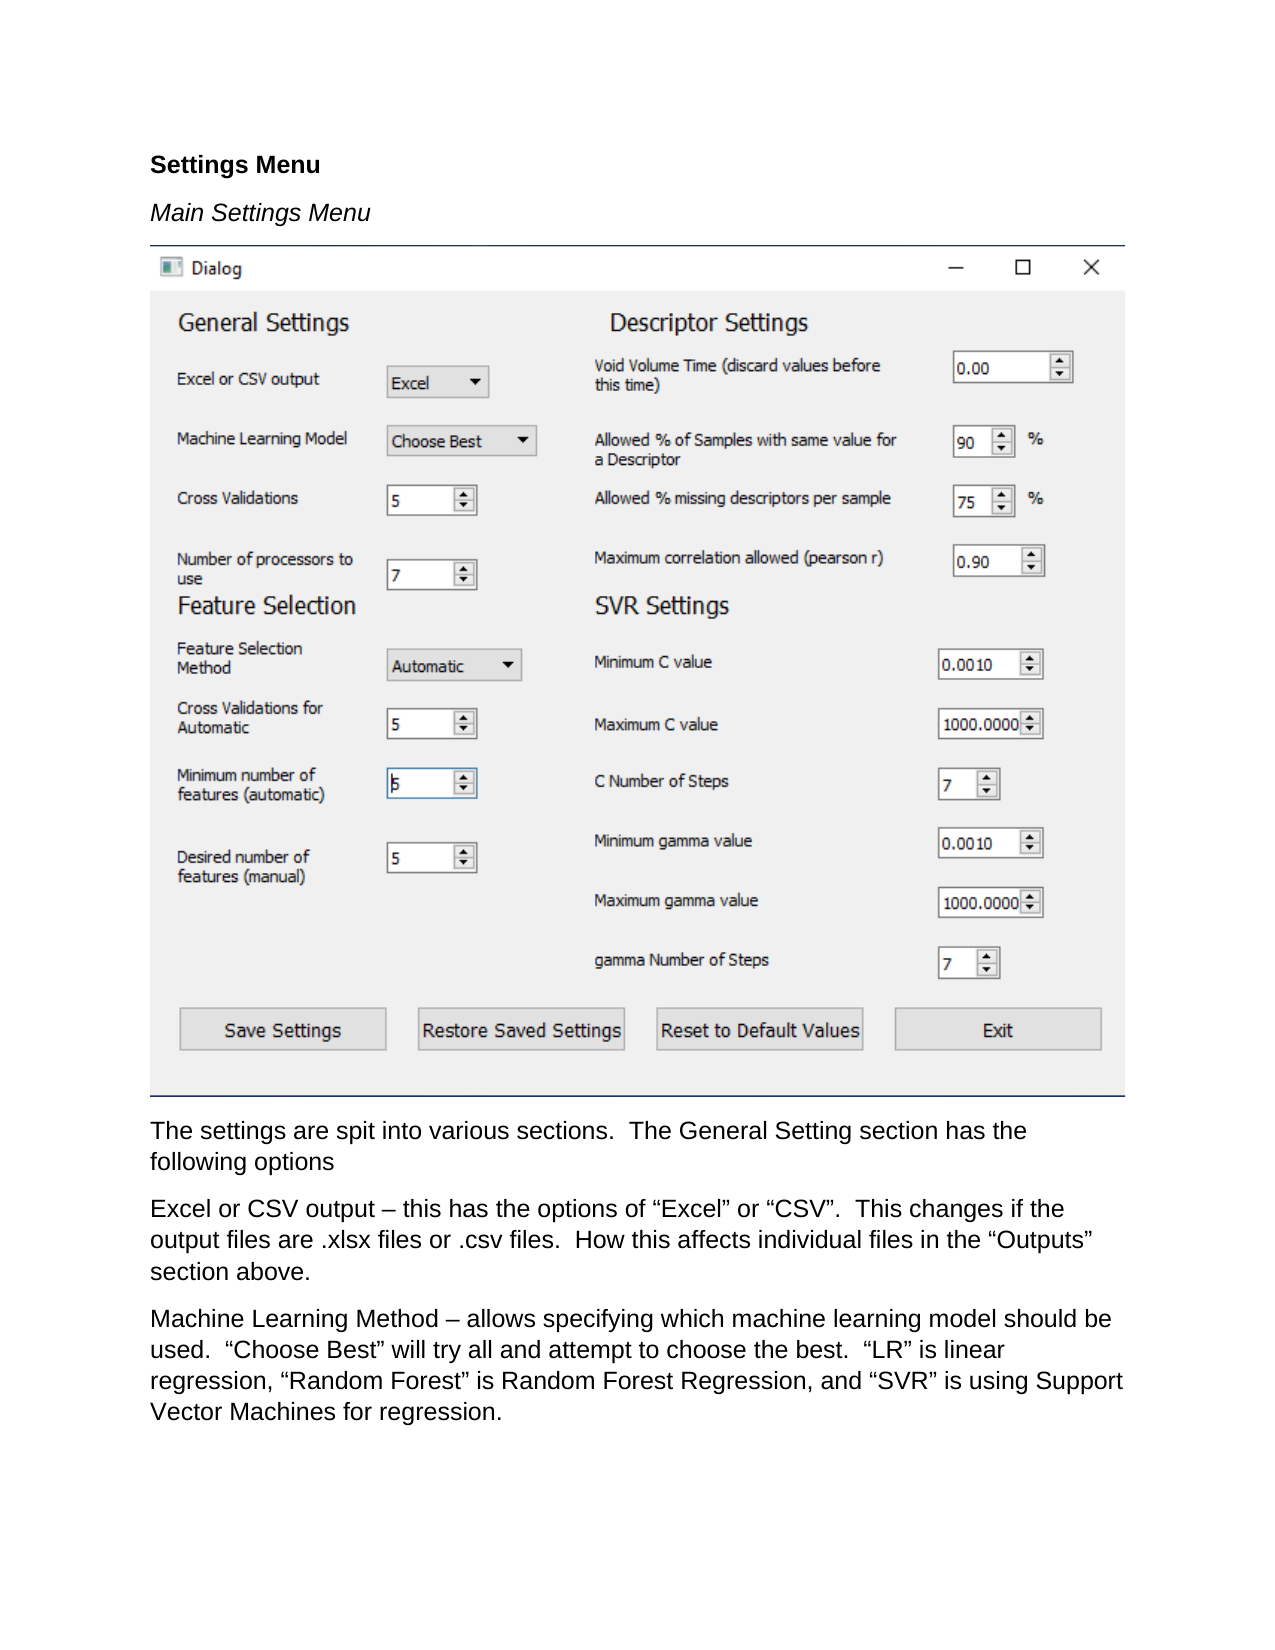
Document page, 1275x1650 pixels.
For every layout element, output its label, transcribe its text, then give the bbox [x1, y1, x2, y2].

picture [150, 245, 1125, 1097]
text Main Settings Menu [150, 198, 1125, 226]
text Machine Learning Method – allows specifying which machine learning model should be used. “Choose Best” will try all and attempt to choose the best. “LR” is linear regression, “Random Forest” is Random Forest Regression, and “SVR” is using Support Vector Machines for regression. [150, 1304, 1125, 1426]
text Settings Menu [150, 150, 1125, 179]
text Excel or CSV output – this has the options of “Excel” or “CSV”. This changes if the output files are .xlsx files or .csv files. How this affects individual files in the “Outputs” section above. [150, 1194, 1125, 1285]
text The settings are spit into various sections. The General Setting section has the following options [150, 1116, 1125, 1176]
